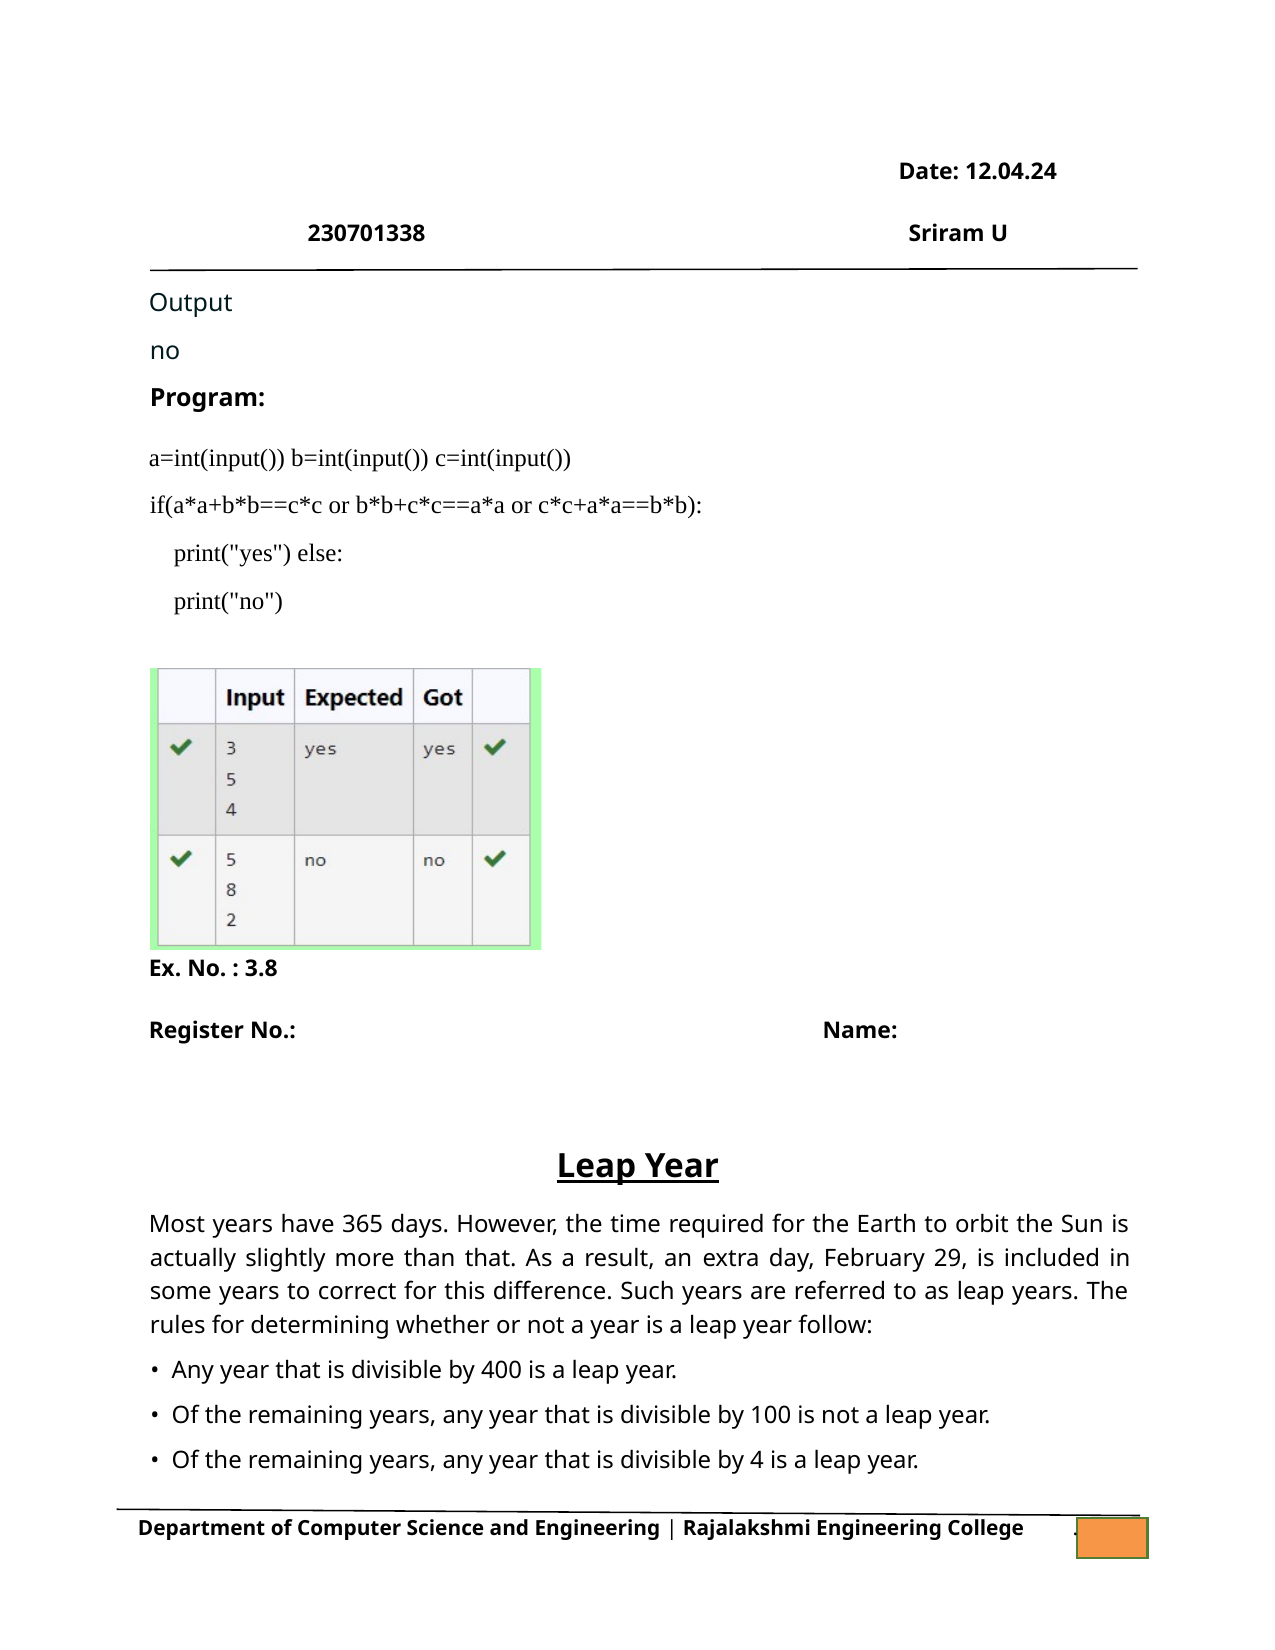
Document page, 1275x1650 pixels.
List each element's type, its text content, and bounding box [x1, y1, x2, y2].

text Ex. No. : 3.8 [148, 952, 1131, 983]
text Output no Program: [148, 251, 268, 414]
list Of the remaining years, any year that is divisible by 100 is not a leap year. [150, 1398, 1131, 1430]
list Any year that is divisible by 400 is a leap year. [150, 1352, 1131, 1385]
text Register No.: Name: [148, 1014, 1131, 1045]
text print("no") [148, 586, 588, 615]
list Of the remaining years, any year that is divisible by 4 is a leap year. [150, 1443, 1131, 1476]
text Leap Year [150, 1142, 1125, 1187]
text print("yes") else: [148, 538, 344, 567]
text Most years have 365 days. However, the time required for the Earth to orbit the Sun is actually slightly more than that. As a result, an extra day, February 29, is included in some years to correct for this difference. Such years are referred to as leap years. The rules for determining whether or not a year is a leap year follow: [148, 1207, 1131, 1340]
picture [150, 668, 542, 950]
text a=int(input()) b=int(input()) c=int(input()) if(a*a+b*b==c*c or b*b+c*c==a*a or c*c+a*a==b*b): [148, 443, 703, 519]
